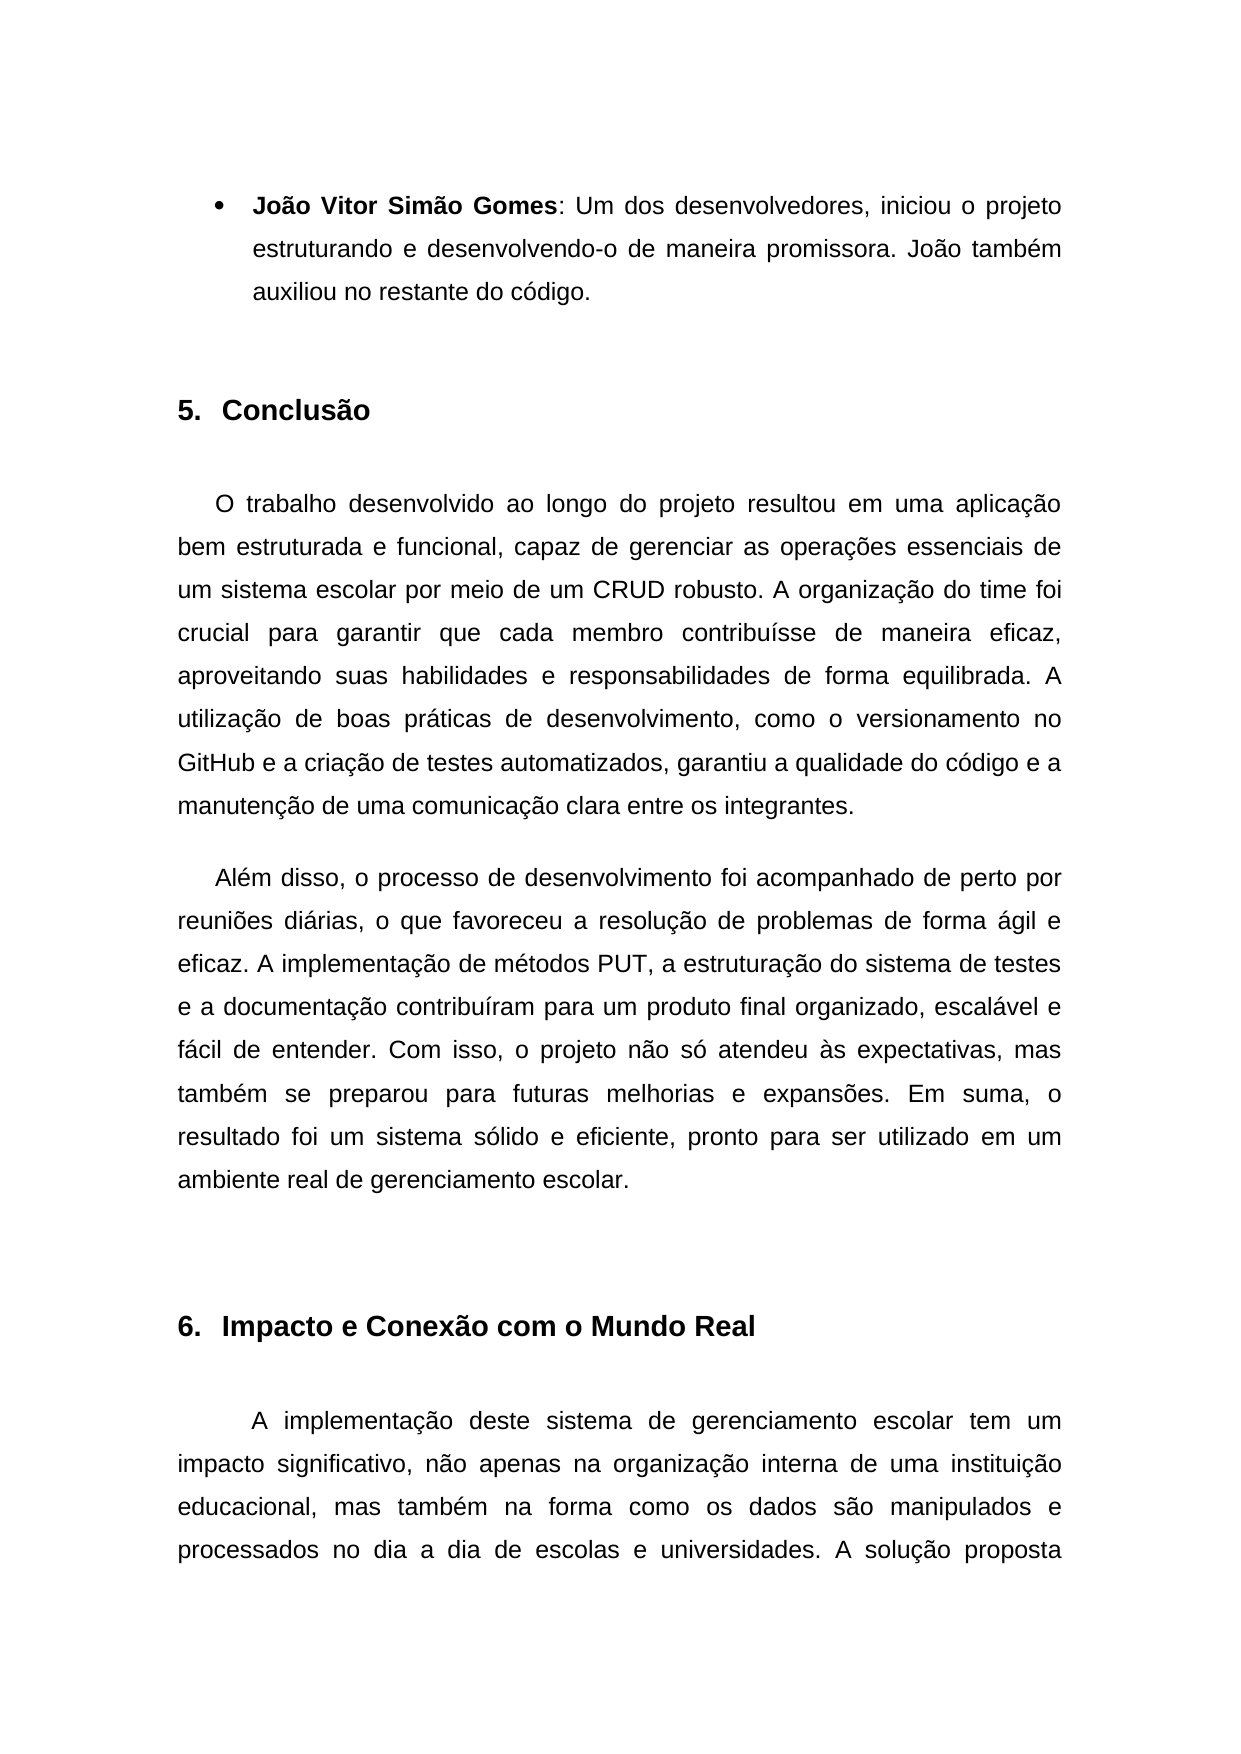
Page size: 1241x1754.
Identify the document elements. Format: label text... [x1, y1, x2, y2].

list João Vitor Simão Gomes: Um dos desenvolvedores, iniciou o projeto estruturando e desenvolvendo-o de maneira promissora. João também auxiliou no restante do código. [215, 191, 1063, 306]
text O trabalho desenvolvido ao longo do projeto resultou em uma aplicação bem estruturada e funcional, capaz de gerenciar as operações essenciais de um sistema escolar por meio de um CRUD robusto. A organização do time foi crucial para garantir que cada membro contribuísse de maneira eficaz, aproveitando suas habilidades e responsabilidades de forma equilibrada. A utilização de boas práticas de desenvolvimento, como o versionamento no GitHub e a criação de testes automatizados, garantiu a qualidade do código e a manutenção de uma comunicação clara entre os integrantes. [177, 489, 1063, 819]
subtitle Conclusão [177, 392, 1063, 426]
subtitle Impacto e Conexão com o Mundo Real [177, 1309, 1063, 1343]
text Além disso, o processo de desenvolvimento foi acompanhado de perto por reuniões diárias, o que favoreceu a resolução de problemas de forma ágil e eficaz. A implementação de métodos PUT, a estruturação do sistema de testes e a documentação contribuíram para um produto final organizado, escalável e fácil de entender. Com isso, o projeto não só atendeu às expectativas, mas também se preparou para futuras melhorias e expansões. Em suma, o resultado foi um sistema sólido e eficiente, pronto para ser utilizado em um ambiente real de gerenciamento escolar. [177, 863, 1063, 1193]
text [177, 1406, 1063, 1564]
